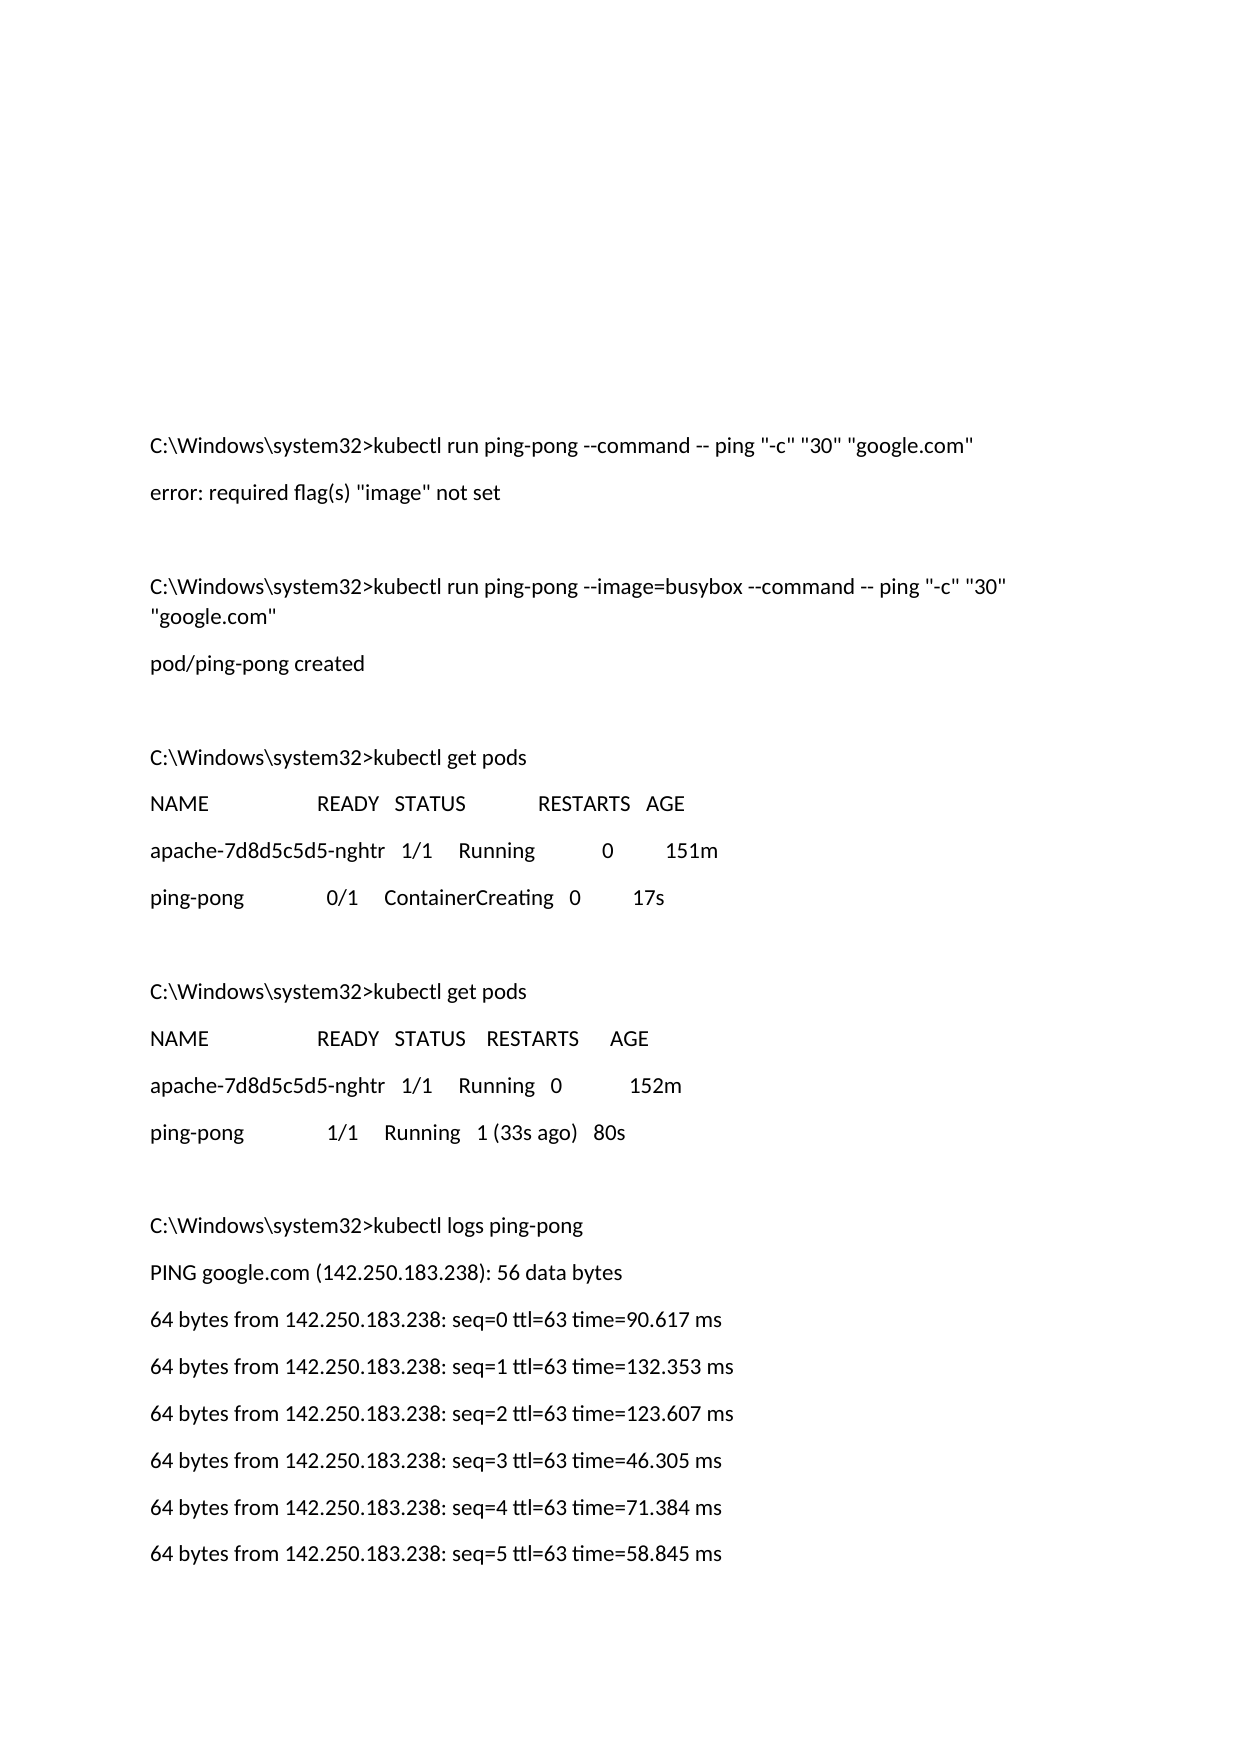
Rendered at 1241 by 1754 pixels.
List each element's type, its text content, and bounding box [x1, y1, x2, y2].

text C:\Windows\system32>kubectl get pods [150, 743, 1090, 771]
text 64 bytes from 142.250.183.238: seq=4 ttl=63 time=71.384 ms [150, 1493, 1090, 1521]
text 64 bytes from 142.250.183.238: seq=3 ttl=63 time=46.305 ms [150, 1446, 1090, 1474]
text 64 bytes from 142.250.183.238: seq=1 ttl=63 time=132.353 ms [150, 1352, 1090, 1380]
text ping-pong 0/1 ContainerCreating 0 17s [150, 883, 1090, 911]
text pod/ping-pong created [150, 649, 1090, 677]
text NAME READY STATUS RESTARTS AGE [150, 789, 1090, 818]
text C:\Windows\system32>kubectl run ping-pong --command -- ping "-c" "30" "google.com" [150, 431, 1090, 459]
text apache-7d8d5c5d5-nghtr 1/1 Running 0 152m [150, 1071, 1090, 1099]
text C:\Windows\system32>kubectl run ping-pong --image=busybox --command -- ping "-c" "30" "google.com" [150, 572, 1090, 630]
text apache-7d8d5c5d5-nghtr 1/1 Running 0 151m [150, 836, 1090, 864]
text 64 bytes from 142.250.183.238: seq=0 ttl=63 time=90.617 ms [150, 1305, 1090, 1333]
text 64 bytes from 142.250.183.238: seq=5 ttl=63 time=58.845 ms [150, 1539, 1090, 1568]
text PING google.com (142.250.183.238): 56 data bytes [150, 1258, 1090, 1286]
text ping-pong 1/1 Running 1 (33s ago) 80s [150, 1118, 1090, 1146]
text error: required flag(s) "image" not set [150, 478, 1090, 506]
text NAME READY STATUS RESTARTS AGE [150, 1024, 1090, 1052]
text C:\Windows\system32>kubectl get pods [150, 977, 1090, 1005]
text C:\Windows\system32>kubectl logs ping-pong [150, 1211, 1090, 1239]
text 64 bytes from 142.250.183.238: seq=2 ttl=63 time=123.607 ms [150, 1399, 1090, 1427]
